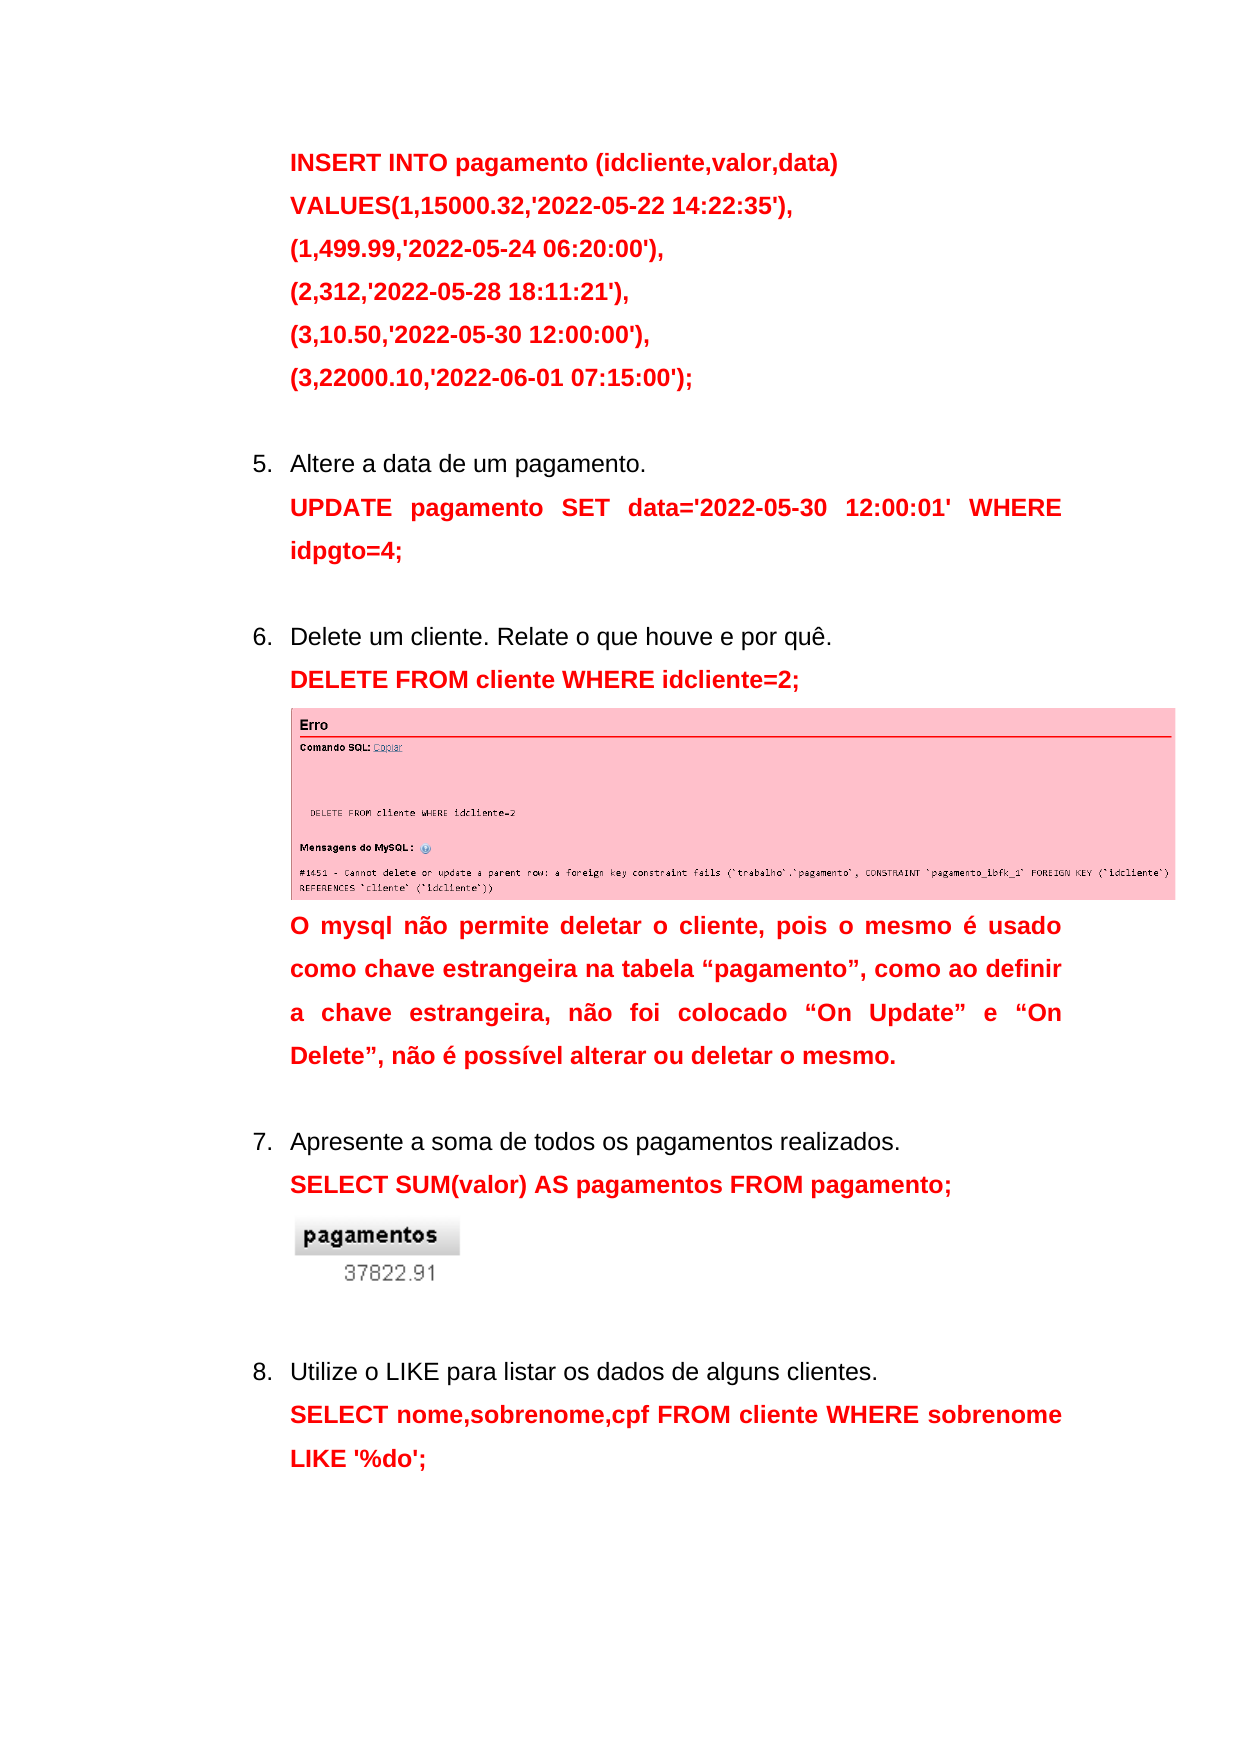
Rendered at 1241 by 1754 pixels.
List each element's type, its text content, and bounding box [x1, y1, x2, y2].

list Utilize o LIKE para listar os dados de alguns clientes. [252, 1357, 1063, 1386]
list (2,312,'2022-05-28 18:11:21'), [290, 277, 1063, 306]
list Delete um cliente. Relate o que houve e por quê. [252, 622, 1063, 651]
list INSERT INTO pagamento (idcliente,valor,data) [290, 148, 1063, 176]
list (3,10.50,'2022-05-30 12:00:00'), [290, 320, 1063, 349]
list DELETE FROM cliente WHERE idcliente=2; [290, 665, 1063, 694]
list (3,22000.10,'2022-06-01 07:15:00'); [290, 363, 1063, 392]
list Altere a data de um pagamento. [252, 449, 1063, 478]
list SELECT SUM(valor) AS pagamentos FROM pagamento; [290, 1170, 1063, 1199]
picture [289, 708, 1176, 900]
list Apresente a soma de todos os pagamentos realizados. [252, 1127, 1063, 1156]
picture [289, 1213, 501, 1303]
list O mysql não permite deletar o cliente, pois o mesmo é usado como chave estrangeira na tabela “pagamento”, como ao definir a chave estrangeira, não foi colocado “On Update” e “On Delete”, não é possível alterar ou deletar o mesmo. [290, 911, 1063, 1069]
list SELECT nome,sobrenome,cpf FROM cliente WHERE sobrenome LIKE '%do'; [290, 1400, 1063, 1472]
list UPDATE pagamento SET data='2022-05-30 12:00:01' WHERE idpgto=4; [290, 493, 1063, 564]
list (1,499.99,'2022-05-24 06:20:00'), [290, 234, 1063, 263]
list VALUES(1,15000.32,'2022-05-22 14:22:35'), [290, 191, 1063, 219]
